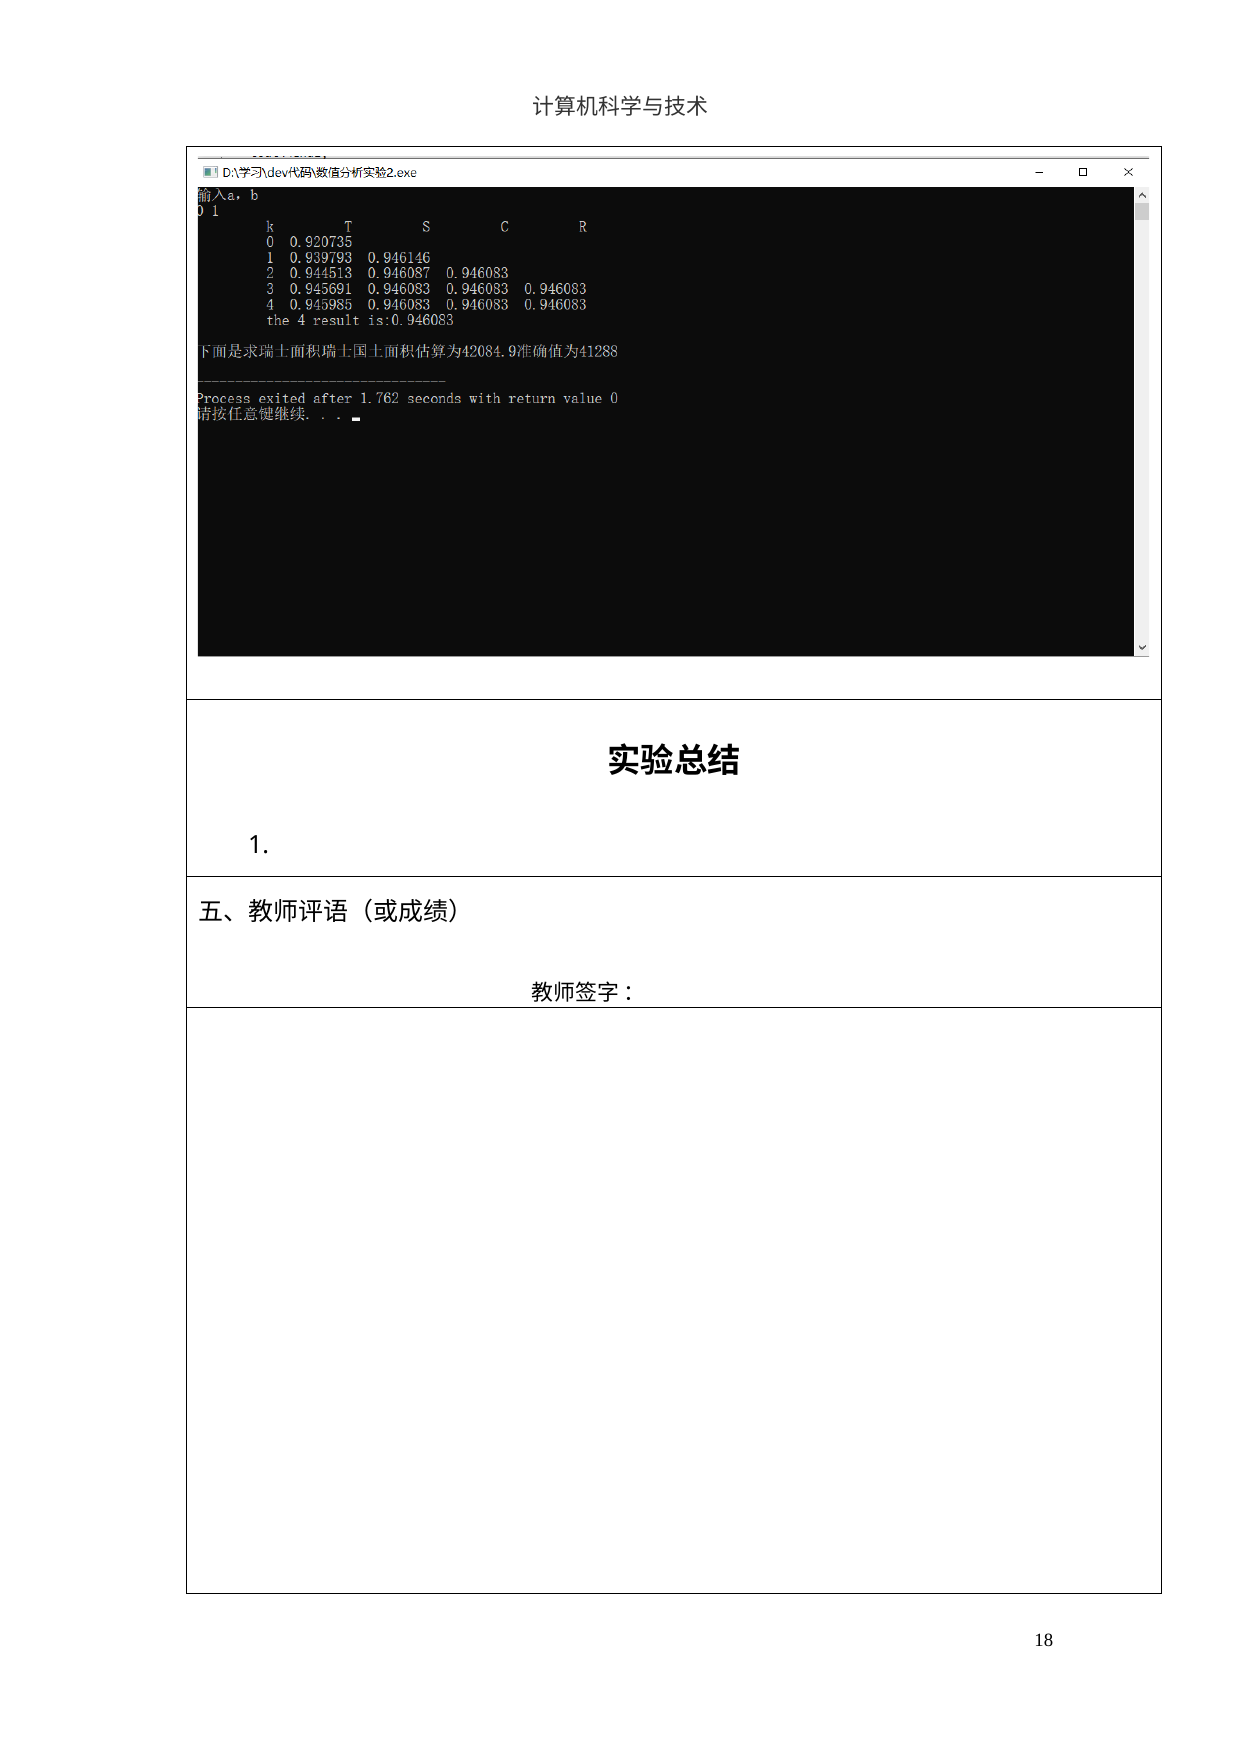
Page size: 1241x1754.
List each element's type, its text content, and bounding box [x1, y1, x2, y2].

picture [197, 156, 1150, 657]
table_cell 程序代码及实验结果 主程序 int main(){ double a,b; cout<<"输入a，b"<<endl;; cin>>a>>b; double xxx=romberg(a,b); cout<<endl; //第二问 cout<<"下面是求瑞士面积"; int n=27; double x[27]={7,10.5,13,17.5,34,40.5,44.5,48,56,61,68.5,76.5,80.5,91,96,101,104,106.5,111.5,118,123.5,136.5,142,146,150,157,158}; double y1[27]={44,45,47,50,50,38,30,30,34,36,34,41,45,46,43,37,33,28,32,65,55,54,52,50,66,66,68}; double y2[27]={44,59,70,72,93,100,110,110,110,117,118,116,118,118,121,124,121,121,121,122,116,83,81,82,86,85,68}; cout<<"瑞士国土面积估算为"<<switzerland(x,y1,y2,n)*4.9<<"准确值为41288"<<endl; return 0; } Romberg插值子程序: double romberg(double a,double b){ double h=b-a; vector<double>T(10); vector<double>S(10); vector<double>C(10); vector<double>R(10); T[1]=h/2*(f(a)+f(b)); double temp=0; double k=1; for(k=1;k<=5;k++){ temp=ladder(h,T[k],a,b); T[k+1]=temp; S[k+1]=(T[k+1]*4-T[k])/3; if(k==1){ h=h/2; continue; } C[k+1]=(S[k+1]*16-S[k])/15; if(k==2){ h=h/2; continue; } R[k+1]=(C[k+1]*64-C[k])/63; if(k==3){ h=h/2; continue; } } cout<<setw(10)<<'k'<<setw(10)<<'T'<<setw(10)<<'S'<<setw(10)<<'C'<<setw(10)<<'R'<<endl; for(int i=1;i<=5;i++){ cout<<setw(10)<<i-1<<setw(10)<<T[i]; if(i>1){ cout<<setw(10)<<S[i]; } if(i>2){ cout<<setw(10)<<C[i]; } if(i>3){ cout<<setw(10)<<R[i]; } cout<<endl; } cout<<" the 4 result is:"<<R[5]<<endl; return R[2]; } 完整源代码（c++） #include<iostream> #include<iomanip> #include<vector> using namespace std; double f(double x){ if(x==0) return 1.0; else if(x==0.125) return 0.9973978; else if(x==0.25) return 0.9896158; else if(x==0.375) return 0.9767267; else if(x==0.5) return 0.9588510; else if(x==0.625) return 0.9361556; else if(x==0.75) return 0.9088516; else if(x==0.875) return 0.8771925; else if(x==1) return 0.8414709; else if(x==0.0625) return 0.9993491; else if(x==0.1875) return 0.9941509; else if(x==0.3125) return 0.9838032; else if(x==0.4375) return 0.9684029; else if(x==0.5625) return 0.9480936; else if(x==0.6875) return 0.9230648; else if(x==0.8125) return 0.8935491; else if(x==0.9375) return 0.8598198; else return 0; } double ladder(double h,double T,double a,double b){ double s=0,x=a+h/2; do{ s+=f(x); x+=h; }while(x<=b); double T2=T/2+h/2*s; return T2; } double romberg(double a,double b){ double h=b-a; vector<double>T(10); vector<double>S(10); vector<double>C(10); vector<double>R(10); T[1]=h/2*(f(a)+f(b)); double temp=0; double k=1; for(k=1;k<=5;k++){ temp=ladder(h,T[k],a,b); T[k+1]=temp; S[k+1]=(T[k+1]*4-T[k])/3; if(k==1){ h=h/2; continue; } C[k+1]=(S[k+1]*16-S[k])/15; if(k==2){ h=h/2; continue; } R[k+1]=(C[k+1]*64-C[k])/63; if(k==3){ h=h/2; continue; } } cout<<setw(10)<<'k'<<setw(10)<<'T'<<setw(10)<<'S'<<setw(10)<<'C'<<setw(10)<<'R'<<endl; for(int i=1;i<=5;i++){ cout<<setw(10)<<i-1<<setw(10)<<T[i]; if(i>1){ cout<<setw(10)<<S[i]; } if(i>2){ cout<<setw(10)<<C[i]; } if(i>3){ cout<<setw(10)<<R[i]; } cout<<endl; } cout<<" the 4 result is:"<<R[5]<<endl; return R[2]; } double switzerland(double x[],double y1[],double y2[],int n){ double sum=0,temp1,temp2; for(int i=1;i<n;i++){ temp1=(x[i]-x[i-1])*(y1[i]+y1[i-1])/2; temp2=(x[i]-x[i-1])*(y2[i]+y2[i-1])/2; sum=sum+temp2-temp1; } return sum; } int main(){ double a,b; cout<<"输入a，b"<<endl;; cin>>a>>b; double xxx=romberg(a,b); cout<<endl; //第二问 cout<<"下面是求瑞士面积"; int n=27; double x[27]={7,10.5,13,17.5,34,40.5,44.5,48,56,61,68.5,76.5,80.5,91,96,101,104,106.5,111.5,118,123.5,136.5,142,146,150,157,158}; double y1[27]={44,45,47,50,50,38,30,30,34,36,34,41,45,46,43,37,33,28,32,65,55,54,52,50,66,66,68}; double y2[27]={44,59,70,72,93,100,110,110,110,117,118,116,118,118,121,124,121,121,121,122,116,83,81,82,86,85,68}; cout<<"瑞士国土面积估算为"<<switzerland(x,y1,y2,n)*4.9<<"准确值为41288"<<endl; return 0; } 实验运行截图： [187, 147, 1161, 699]
table_cell 五、教师评语（或成绩） 教师签字 ： [187, 877, 1161, 1007]
table_cell 实验总结 [187, 700, 1161, 876]
table_cell [187, 1008, 1161, 1593]
